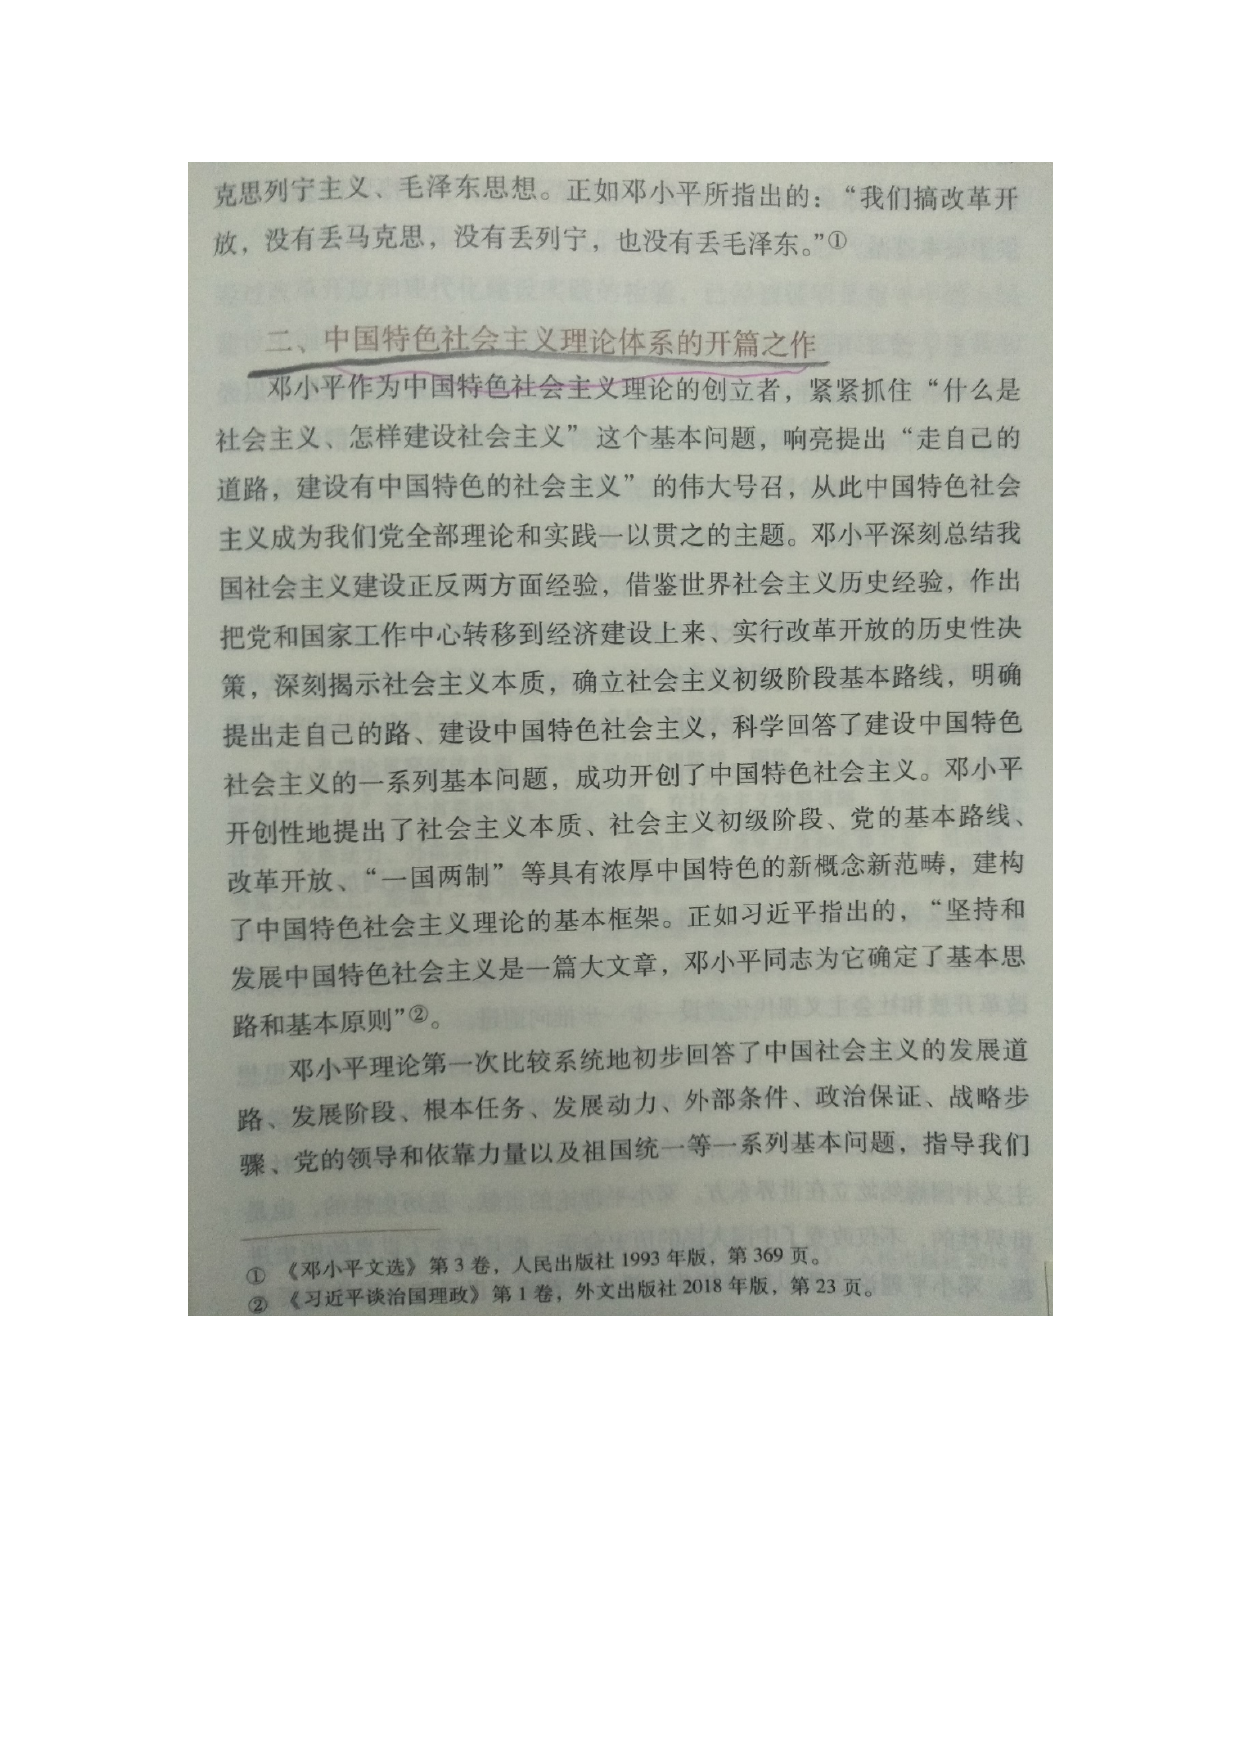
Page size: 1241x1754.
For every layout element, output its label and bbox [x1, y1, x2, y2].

picture [188, 163, 1053, 1315]
